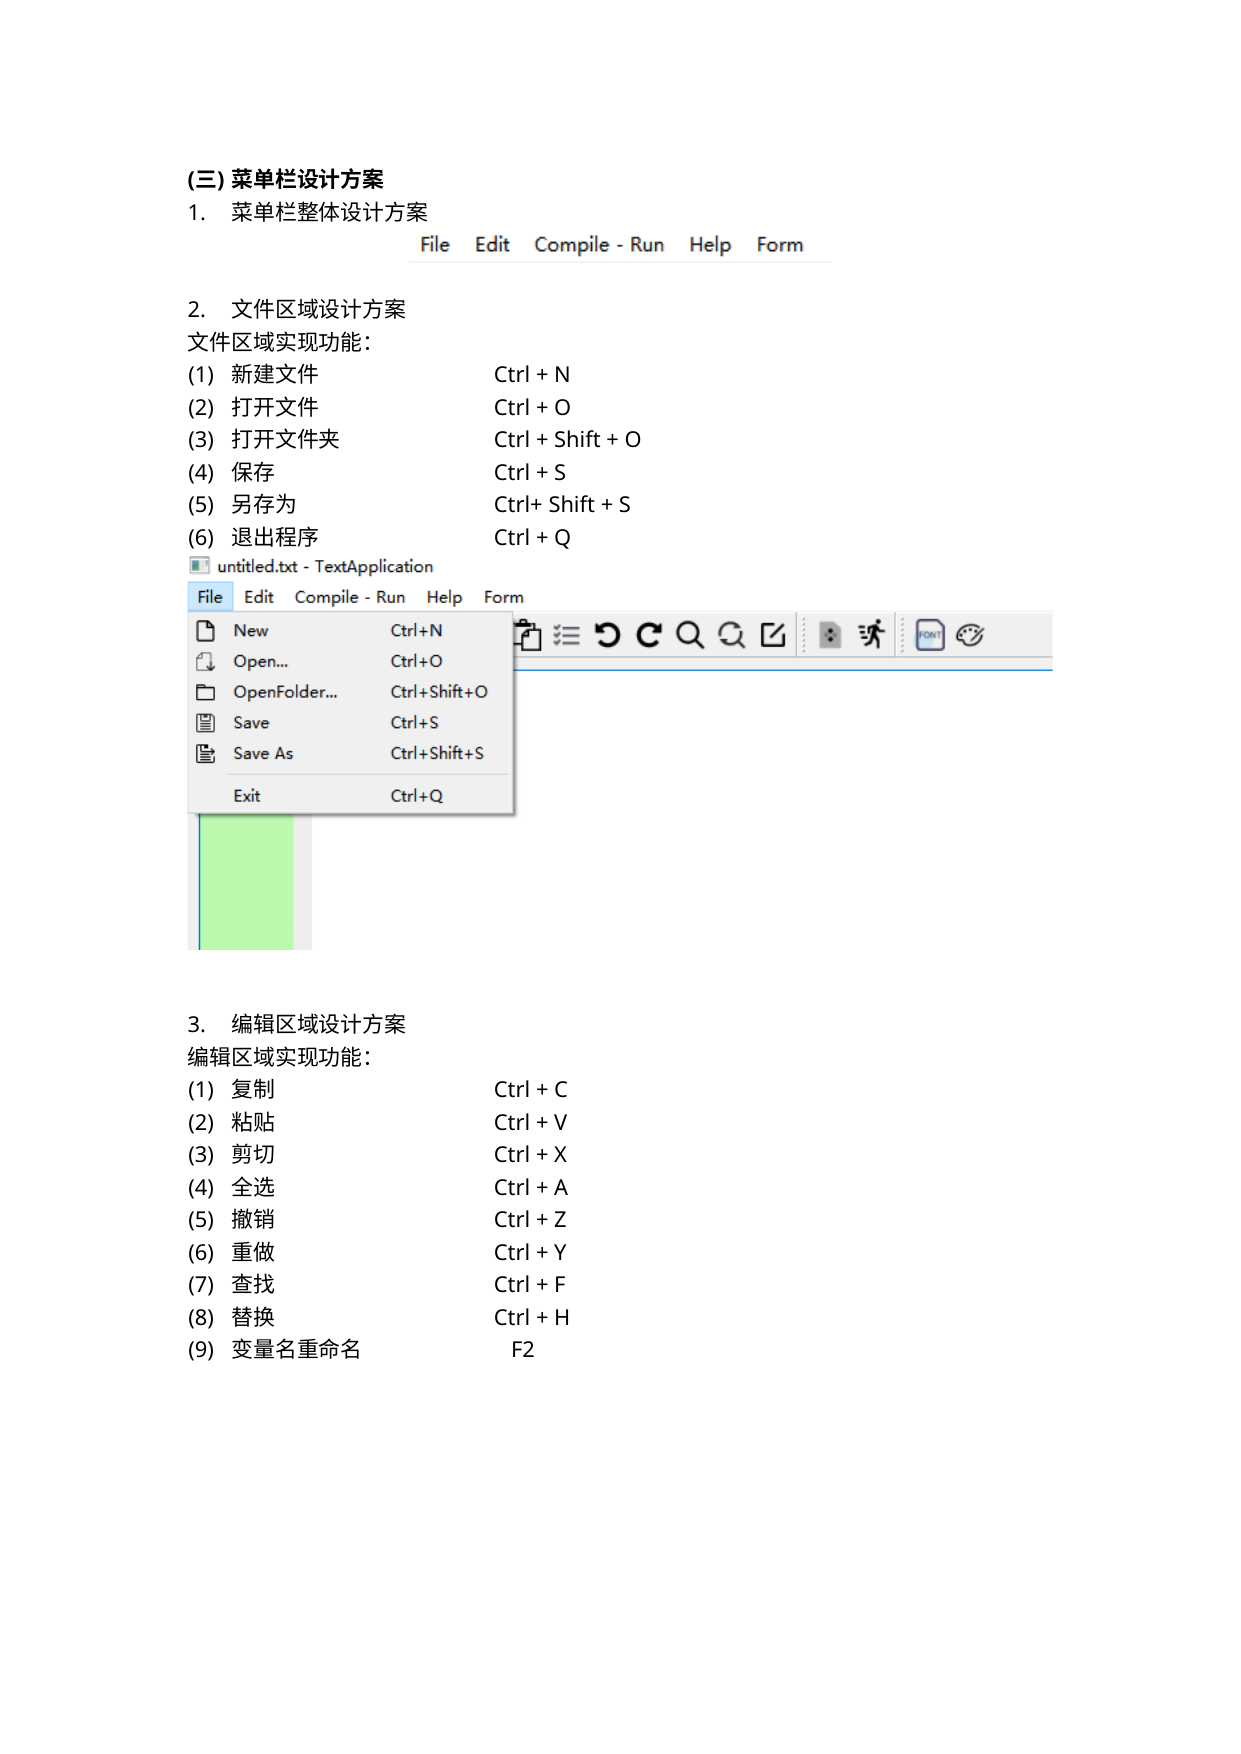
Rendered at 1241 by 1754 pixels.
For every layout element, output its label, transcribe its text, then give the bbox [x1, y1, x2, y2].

list 替换 Ctrl + H [187, 1299, 1053, 1332]
list 文件区域设计方案 [187, 292, 1053, 324]
list 打开文件夹 Ctrl + Shift + O [187, 422, 1053, 454]
list 剪切 Ctrl + X [187, 1137, 1053, 1169]
list 菜单栏整体设计方案 [187, 194, 1053, 227]
picture [187, 552, 1053, 950]
list 粘贴 Ctrl + V [187, 1104, 1053, 1137]
text 文件区域实现功能： [187, 324, 1053, 357]
list 保存 Ctrl + S [187, 454, 1053, 487]
list 查找 Ctrl + F [187, 1267, 1053, 1299]
list 撤销 Ctrl + Z [187, 1202, 1053, 1234]
list 另存为 Ctrl+ Shift + S [187, 487, 1053, 519]
list 新建文件 Ctrl + N [187, 357, 1053, 389]
list 全选 Ctrl + A [187, 1169, 1053, 1202]
list 退出程序 Ctrl + Q [187, 519, 1053, 552]
list 重做 Ctrl + Y [187, 1234, 1053, 1267]
list 编辑区域设计方案 [187, 1007, 1053, 1039]
list 复制 Ctrl + C [187, 1072, 1053, 1104]
picture [408, 227, 832, 263]
list 变量名重命名 F2 [187, 1332, 1053, 1364]
list 打开文件 Ctrl + O [187, 389, 1053, 422]
list 菜单栏设计方案 [187, 162, 1053, 194]
text 编辑区域实现功能： [187, 1039, 1053, 1072]
